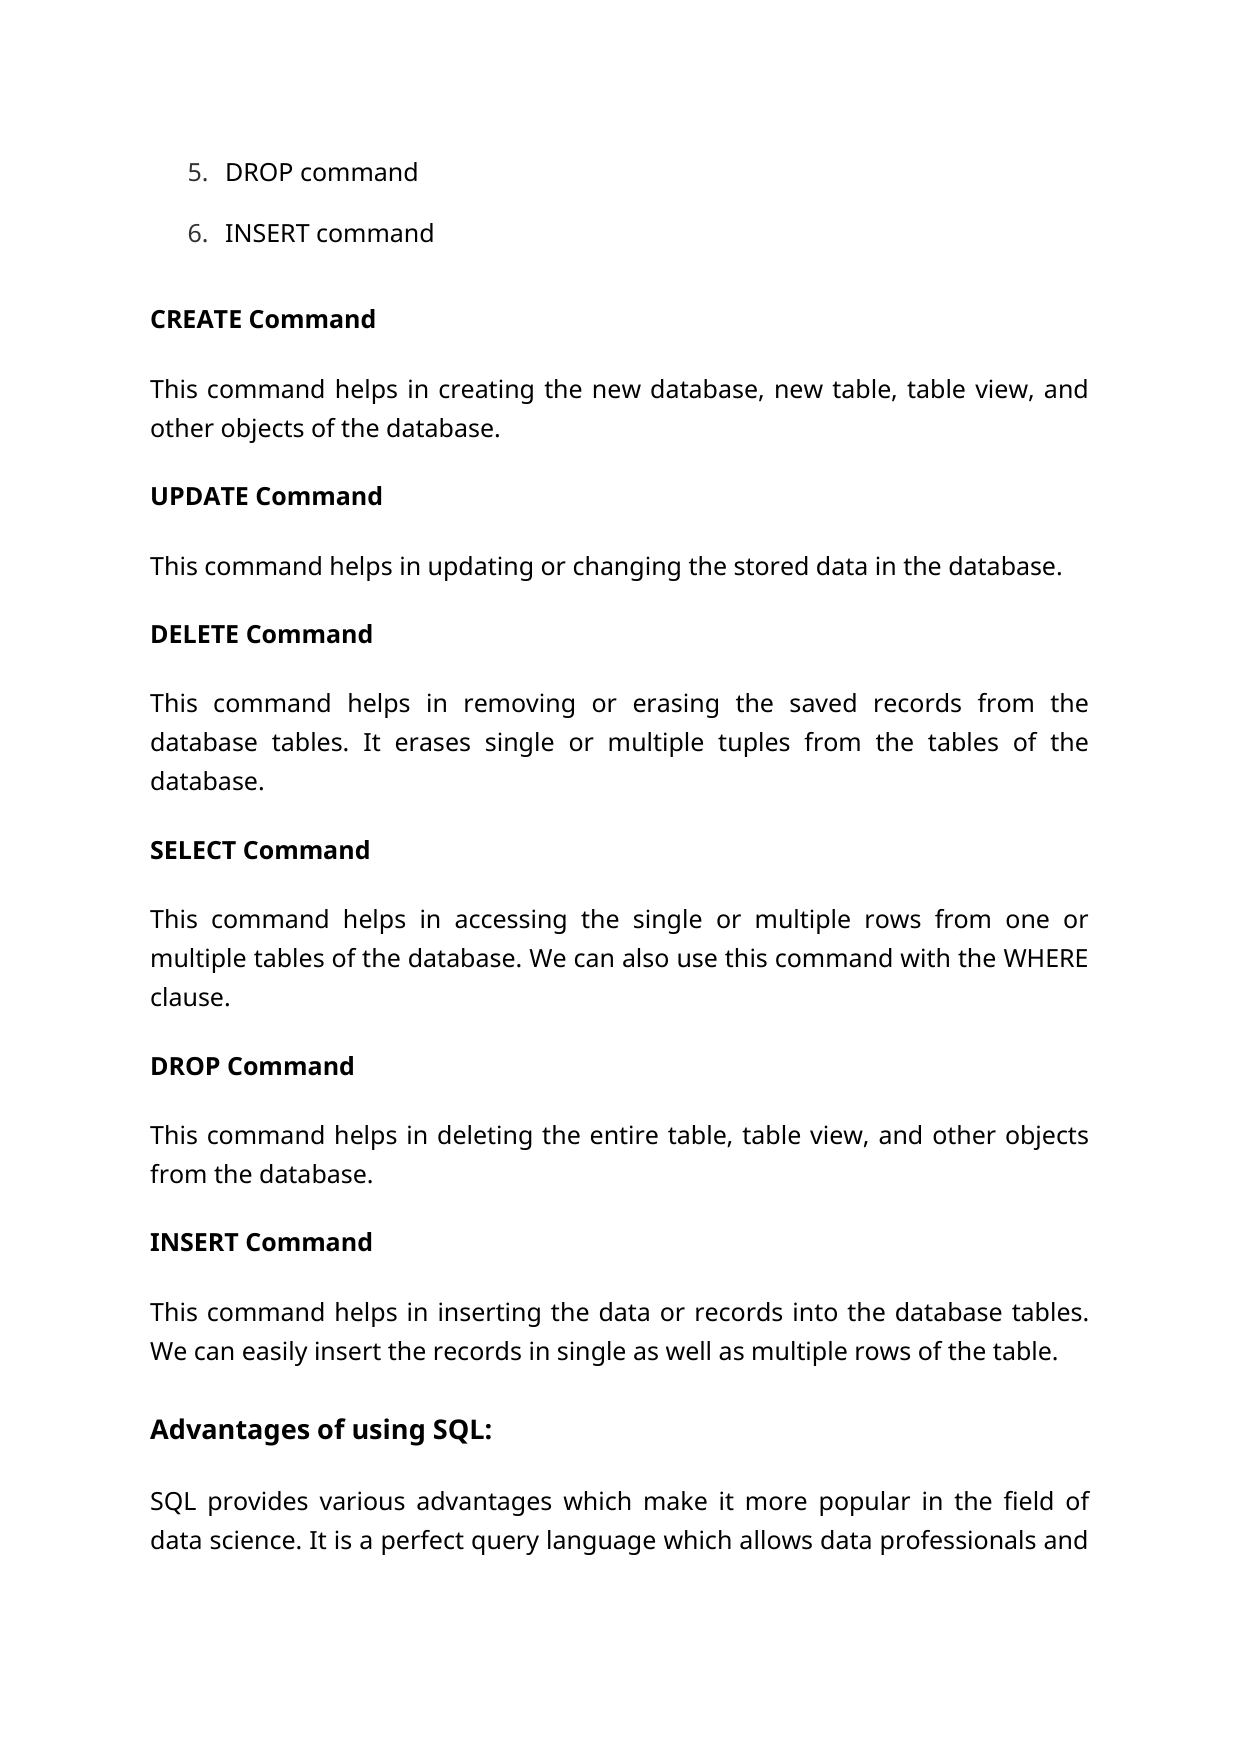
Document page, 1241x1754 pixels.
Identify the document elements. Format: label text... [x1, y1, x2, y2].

subtitle SELECT Command [150, 832, 1090, 866]
text This command helps in accessing the single or multiple rows from one or multiple tables of the database. We can also use this command with the WHERE clause. [150, 902, 1090, 1014]
text This command helps in removing or erasing the saved records from the database tables. It erases single or multiple tuples from the tables of the database. [150, 686, 1090, 798]
subtitle UPDATE Command [150, 479, 1090, 513]
subtitle CREATE Command [150, 302, 1090, 336]
subtitle DELETE Command [150, 616, 1090, 651]
text This command helps in inserting the data or records into the database tables. We can easily insert the records in single as well as multiple rows of the table. [150, 1294, 1090, 1368]
text This command helps in updating or changing the stored data in the database. [150, 548, 1090, 582]
text This command helps in deleting the entire table, table view, and other objects from the database. [150, 1118, 1090, 1191]
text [150, 1483, 1090, 1556]
subtitle INSERT Command [150, 1225, 1090, 1259]
subtitle DROP Command [150, 1048, 1090, 1082]
text This command helps in creating the new database, new table, table view, and other objects of the database. [150, 371, 1090, 444]
subtitle Advantages of using SQL: [150, 1410, 1090, 1447]
list INSERT command [187, 211, 1094, 254]
list DROP command [187, 150, 1094, 192]
